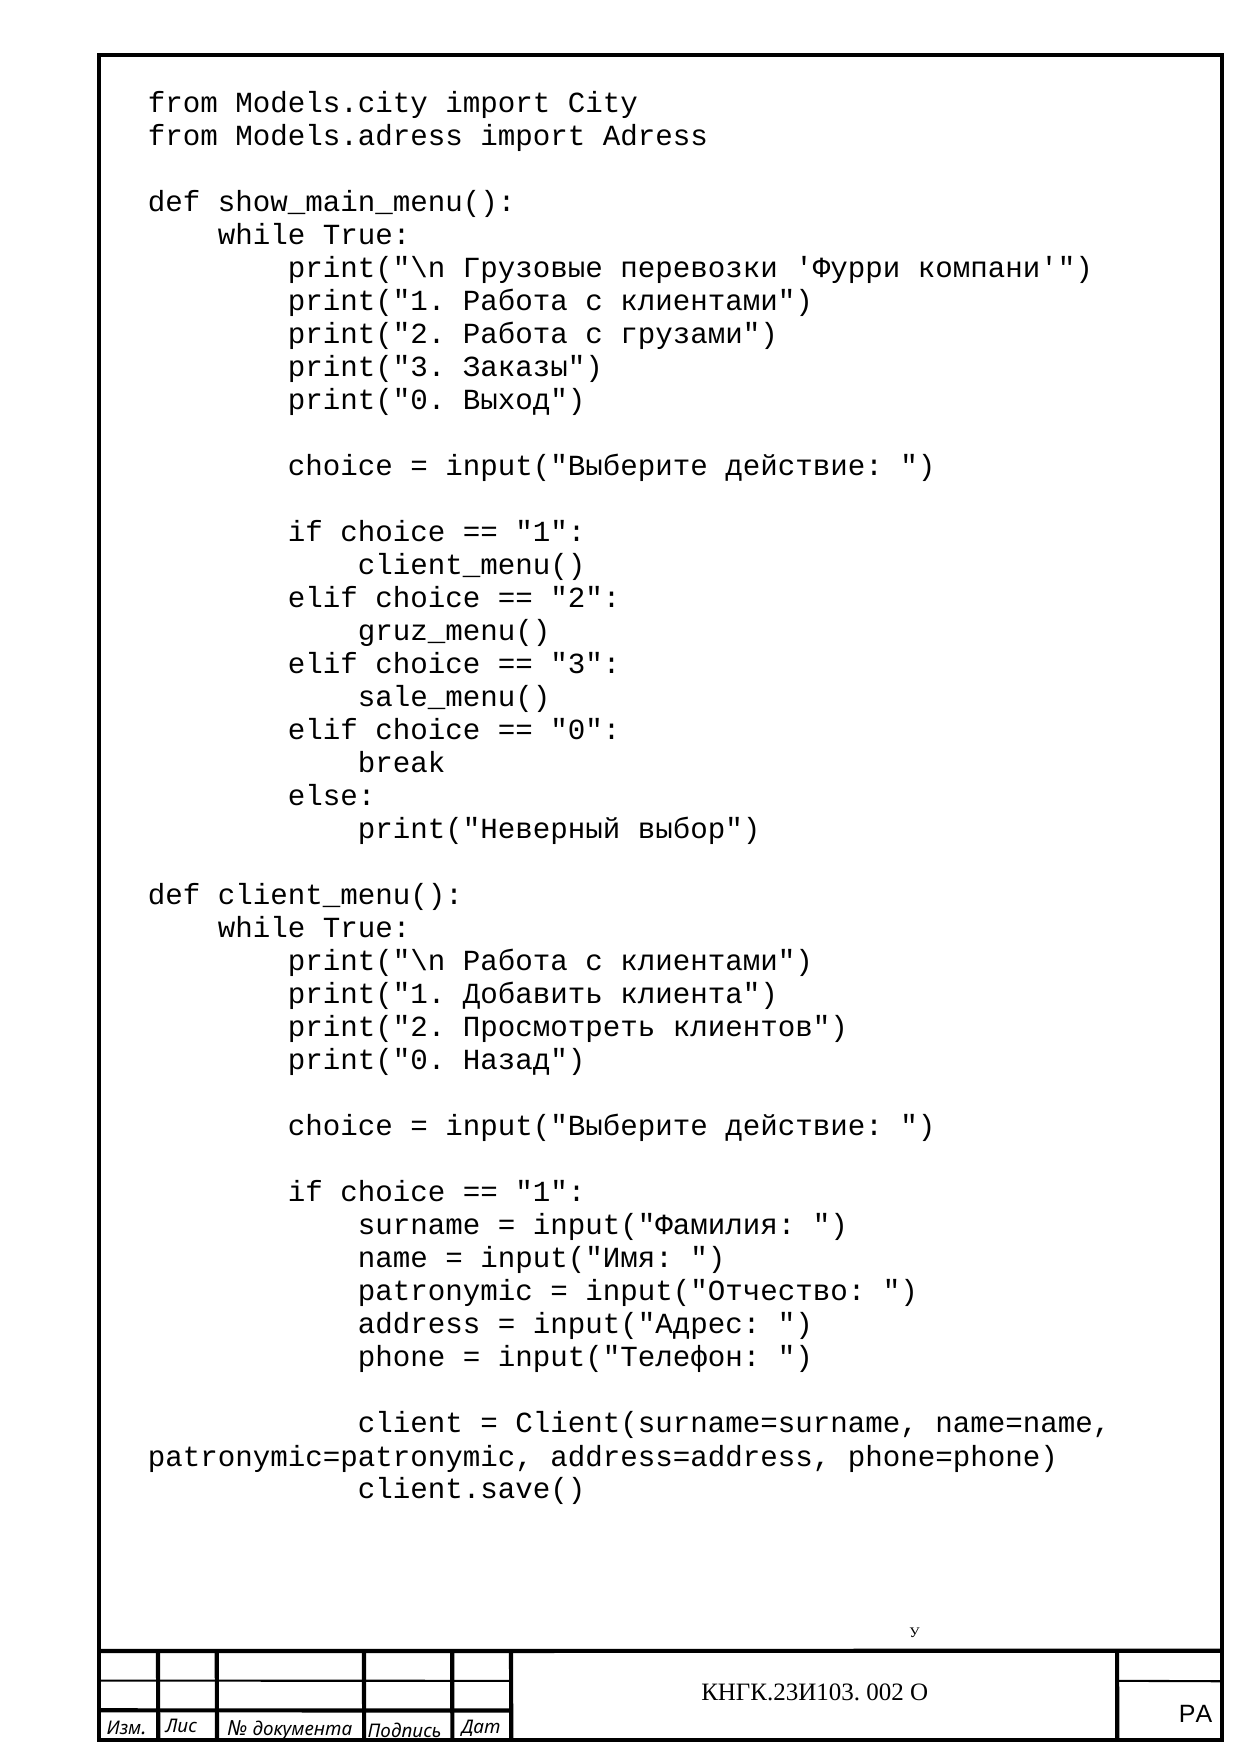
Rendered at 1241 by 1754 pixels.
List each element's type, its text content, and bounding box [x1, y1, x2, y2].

text client_menu() [148, 550, 1152, 583]
text client = Client(surname=surname, name=name, patronymic=patronymic, address=address, phone=phone) [148, 1409, 1152, 1475]
text while True: [148, 220, 1152, 253]
text surname = input("Фамилия: ") [148, 1211, 1152, 1243]
text address = input("Адрес: ") [148, 1309, 1152, 1343]
text print("1. Добавить клиента") [148, 979, 1152, 1012]
text from Models.adress import Adress [148, 121, 1152, 154]
text patronymic = input("Отчество: ") [148, 1277, 1152, 1309]
text print("0. Выход") [148, 385, 1152, 418]
text if choice == "1": [148, 517, 1152, 550]
text elif choice == "0": [148, 715, 1152, 748]
text print("0. Назад") [148, 1045, 1152, 1078]
text choice = input("Выберите действие: ") [148, 451, 1152, 484]
text elif choice == "2": [148, 583, 1152, 616]
text else: [148, 781, 1152, 814]
text phone = input("Телефон: ") [148, 1343, 1152, 1376]
text elif choice == "3": [148, 649, 1152, 682]
text print("3. Заказы") [148, 352, 1152, 385]
text def client_menu(): [148, 880, 1152, 913]
text gruz_menu() [148, 616, 1152, 649]
text name = input("Имя: ") [148, 1243, 1152, 1277]
text def show_main_menu(): [148, 187, 1152, 220]
text print("2. Работа с грузами") [148, 319, 1152, 352]
text while True: [148, 913, 1152, 946]
text sale_menu() [148, 682, 1152, 715]
text print("1. Работа с клиентами") [148, 286, 1152, 319]
text from Models.city import City [148, 88, 1152, 121]
text client.save() [148, 1475, 1152, 1508]
text break [148, 748, 1152, 781]
text print("Неверный выбор") [148, 814, 1152, 847]
text print("\n Грузовые перевозки 'Фурри компани'") [148, 253, 1152, 286]
text if choice == "1": [148, 1177, 1152, 1211]
text print("2. Просмотреть клиентов") [148, 1012, 1152, 1045]
text choice = input("Выберите действие: ") [148, 1111, 1152, 1144]
text print("\n Работа с клиентами") [148, 946, 1152, 979]
